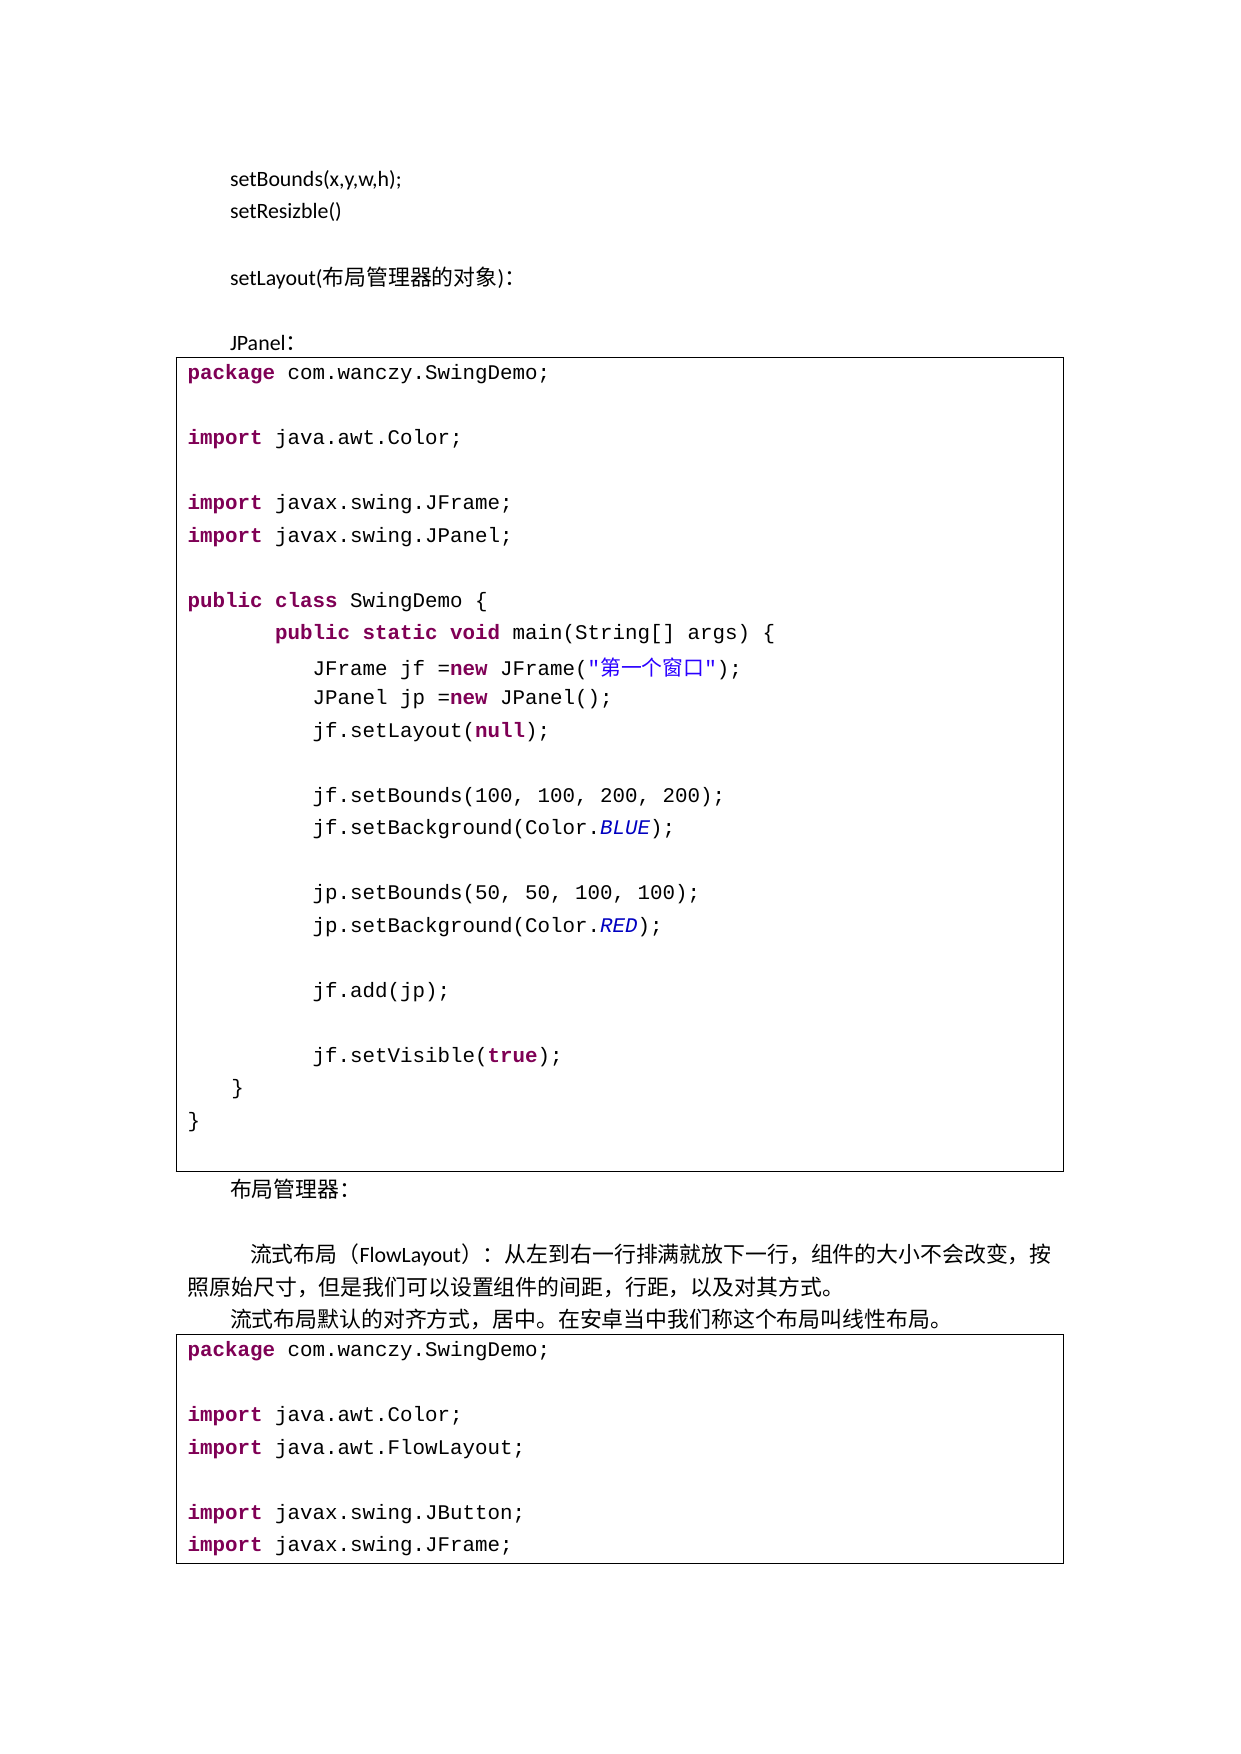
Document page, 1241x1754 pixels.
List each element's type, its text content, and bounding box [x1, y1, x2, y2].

text 布局管理器： [187, 1172, 1053, 1204]
text setResizble() [187, 194, 1053, 227]
text setBounds(x,y,w,h); [187, 162, 1053, 194]
text 流式布局（FlowLayout）：从左到右一行排满就放下一行，组件的大小不会改变，按照原始尺寸，但是我们可以设置组件的间距，行距，以及对其方式。 [187, 1237, 1053, 1302]
text JPanel： [187, 324, 1053, 357]
text 流式布局默认的对齐方式，居中。在安卓当中我们称这个布局叫线性布局。 [187, 1302, 1053, 1334]
text setLayout(布局管理器的对象)： [187, 259, 1053, 292]
table_header package com.wanczy.SwingDemo; import java.awt.Color; import javax.swing.JFrame; import javax.swing.JPanel; public class SwingDemo { public static void main(String[] args) { JFrame jf =new JFrame("第一个窗口"); JPanel jp =new JPanel(); jf.setLayout(null); jf.setBounds(100, 100, 200, 200); jf.setBackground(Color.BLUE); jp.setBounds(50, 50, 100, 100); jp.setBackground(Color.RED); jf.add(jp); jf.setVisible(true); } } [177, 358, 1063, 1171]
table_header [177, 1335, 1063, 1563]
